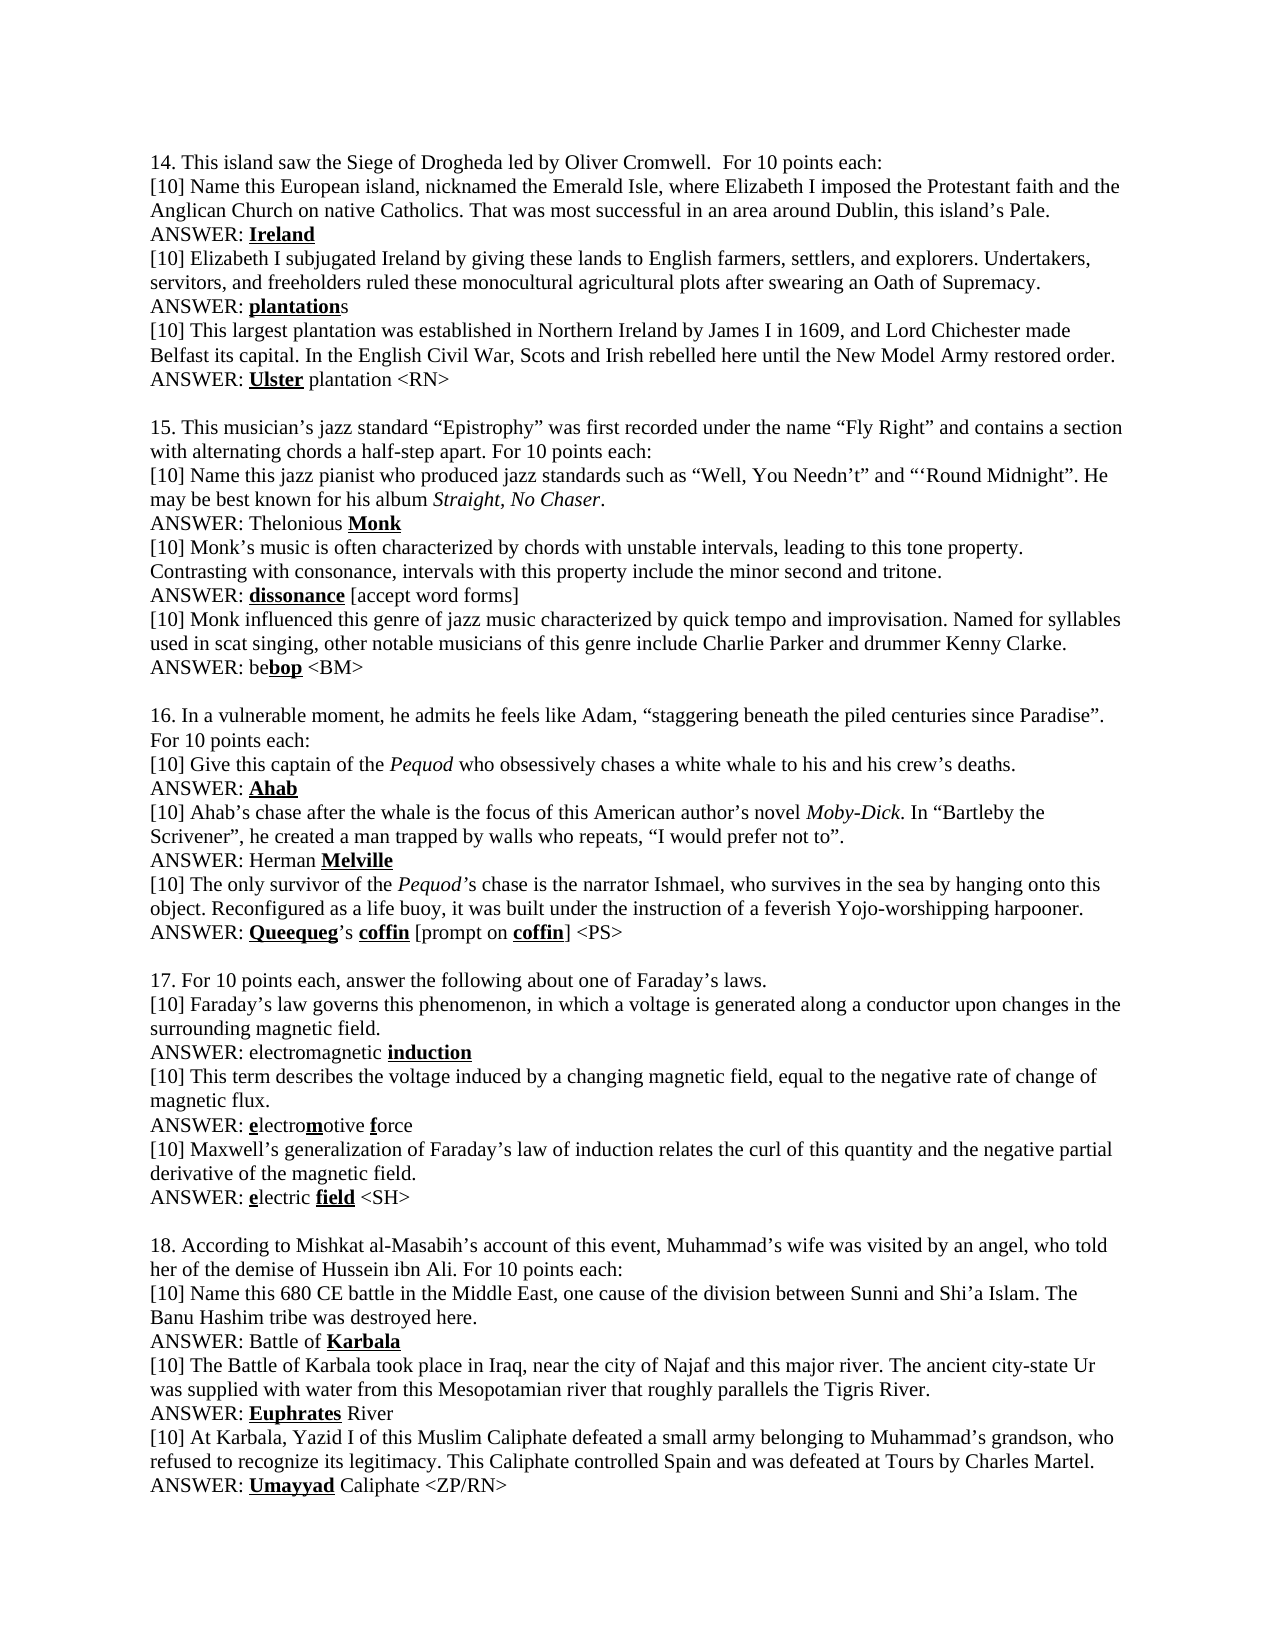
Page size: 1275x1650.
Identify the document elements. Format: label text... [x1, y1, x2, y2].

text ANSWER: Ulster plantation <RN> [150, 367, 1125, 391]
text [10] Elizabeth I subjugated Ireland by giving these lands to English farmers, settlers, and explorers. Undertakers, servitors, and freeholders ruled these monocultural agricultural plots after swearing an Oath of Supremacy. [150, 246, 1125, 294]
text [10] Name this European island, nicknamed the Emerald Isle, where Elizabeth I imposed the Protestant faith and the Anglican Church on native Catholics. That was most successful in an area around Dublin, this island’s Pale. [150, 174, 1125, 222]
text [10] Name this 680 CE battle in the Middle East, one cause of the division between Sunni and Shi’a Islam. The Banu Hashim tribe was destroyed here. [150, 1281, 1125, 1329]
text 18. According to Mishkat al-Masabih’s account of this event, Muhammad’s wife was visited by an angel, who told her of the demise of Hussein ibn Ali. For 10 points each: [150, 1233, 1125, 1281]
text [10] The Battle of Karbala took place in Iraq, near the city of Najaf and this major river. The ancient city-state Ur was supplied with water from this Mesopotamian river that roughly parallels the Tigris River. [150, 1353, 1125, 1401]
text [10] Monk influenced this genre of jazz music characterized by quick tempo and improvisation. Named for syllables used in scat singing, other notable musicians of this genre include Charlie Parker and drummer Kenny Clarke. [150, 607, 1125, 655]
text ANSWER: dissonance [accept word forms] [150, 583, 1125, 607]
text [10] The only survivor of the Pequod’s chase is the narrator Ishmael, who survives in the sea by hanging onto this object. Reconfigured as a life buoy, it was built under the instruction of a feverish Yojo-worshipping harpooner. [150, 872, 1125, 920]
text [10] Faraday’s law governs this phenomenon, in which a voltage is generated along a conductor upon changes in the surrounding magnetic field. [150, 992, 1125, 1040]
text 14. This island saw the Siege of Drogheda led by Oliver Cromwell. For 10 points each: [150, 150, 1125, 174]
text [10] Give this captain of the Pequod who obsessively chases a white whale to his and his crew’s deaths. [150, 752, 1125, 776]
text ANSWER: Ireland [150, 222, 1125, 246]
text 16. In a vulnerable moment, he admits he feels like Adam, “staggering beneath the piled centuries since Paradise”. For 10 points each: [150, 703, 1125, 752]
text [10] Maxwell’s generalization of Faraday’s law of induction relates the curl of this quantity and the negative partial derivative of the magnetic field. [150, 1137, 1125, 1185]
text ANSWER: Herman Melville [150, 848, 1125, 872]
text [10] Ahab’s chase after the whale is the focus of this American author’s novel Moby-Dick. In “Bartleby the Scrivener”, he created a man trapped by walls who repeats, “I would prefer not to”. [150, 800, 1125, 848]
text ANSWER: electric field <SH> [150, 1185, 1125, 1209]
text ANSWER: Ahab [150, 776, 1125, 800]
text [10] This largest plantation was established in Northern Ireland by James I in 1609, and Lord Chichester made Belfast its capital. In the English Civil War, Scots and Irish rebelled here until the New Model Army restored order. [150, 318, 1125, 367]
text ANSWER: Umayyad Caliphate <ZP/RN> [150, 1473, 1125, 1497]
text 15. This musician’s jazz standard “Epistrophy” was first recorded under the name “Fly Right” and contains a section with alternating chords a half-step apart. For 10 points each: [150, 415, 1125, 463]
text [10] Monk’s music is often characterized by chords with unstable intervals, leading to this tone property. Contrasting with consonance, intervals with this property include the minor second and tritone. [150, 535, 1125, 583]
text [10] This term describes the voltage induced by a changing magnetic field, equal to the negative rate of change of magnetic flux. [150, 1064, 1125, 1112]
text ANSWER: electromagnetic induction [150, 1040, 1125, 1064]
text [10] At Karbala, Yazid I of this Muslim Caliphate defeated a small army belonging to Muhammad’s grandson, who refused to recognize its legitimacy. This Caliphate controlled Spain and was defeated at Tours by Charles Martel. [150, 1425, 1125, 1473]
text ANSWER: Battle of Karbala [150, 1329, 1125, 1353]
text ANSWER: plantations [150, 294, 1125, 318]
text 17. For 10 points each, answer the following about one of Faraday’s laws. [150, 968, 1125, 992]
text ANSWER: bebop <BM> [150, 655, 1125, 679]
text ANSWER: Euphrates River [150, 1401, 1125, 1425]
text ANSWER: electromotive force [150, 1112, 1125, 1137]
text ANSWER: Thelonious Monk [150, 511, 1125, 535]
text ANSWER: Queequeg’s coffin [prompt on coffin] <PS> [150, 920, 1125, 944]
text [10] Name this jazz pianist who produced jazz standards such as “Well, You Needn’t” and “‘Round Midnight”. He may be best known for his album Straight, No Chaser. [150, 463, 1125, 511]
